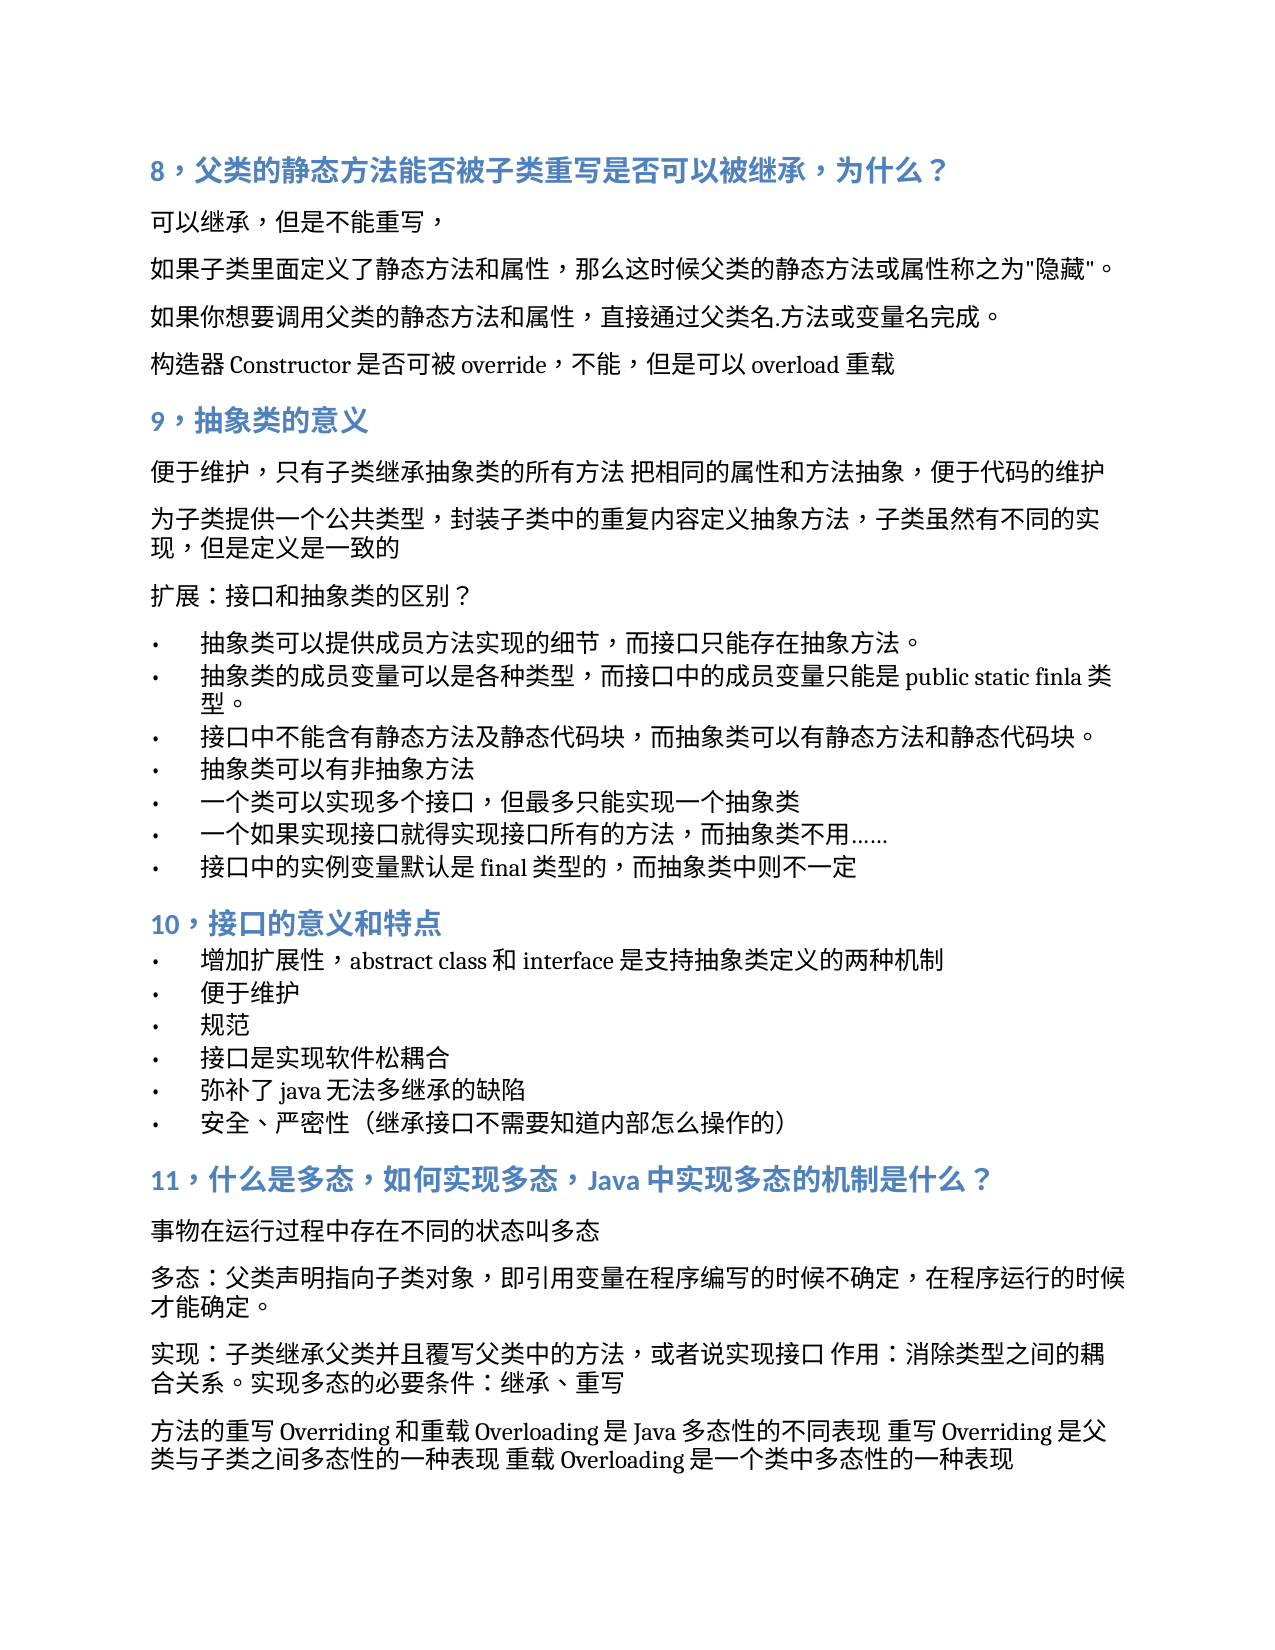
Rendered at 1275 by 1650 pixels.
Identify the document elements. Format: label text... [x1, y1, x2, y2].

text 事物在运行过程中存在不同的状态叫多态 [150, 1217, 1125, 1246]
list 一个类可以实现多个接口，但最多只能实现一个抽象类 [150, 789, 1125, 818]
list 抽象类的成员变量可以是各种类型，而接口中的成员变量只能是public static finla类型。 [150, 663, 1125, 720]
subtitle 10，接口的意义和特点 [150, 903, 1125, 943]
text 可以继承，但是不能重写， [150, 208, 1125, 237]
text 实现：子类继承父类并且覆写父类中的方法，或者说实现接口 作用：消除类型之间的耦合关系。实现多态的必要条件：继承、重写 [150, 1341, 1125, 1399]
list 规范 [150, 1012, 1125, 1041]
list 弥补了java无法多继承的缺陷 [150, 1077, 1125, 1106]
list 抽象类可以提供成员方法实现的细节，而接口只能存在抽象方法。 [150, 630, 1125, 659]
list 增加扩展性，abstract class 和interface 是支持抽象类定义的两种机制 [150, 947, 1125, 976]
subtitle 11，什么是多态，如何实现多态，Java中实现多态的机制是什么？ [150, 1159, 1125, 1199]
text 构造器Constructor是否可被override，不能，但是可以overload重载 [150, 351, 1125, 380]
text 方法的重写Overriding和重载Overloading是Java多态性的不同表现 重写Overriding是父类与子类之间多态性的一种表现 重载Overloading是一个类中多态性的一种表现 [150, 1417, 1125, 1475]
list 安全、严密性（继承接口不需要知道内部怎么操作的） [150, 1109, 1125, 1138]
text 为子类提供一个公共类型，封装子类中的重复内容定义抽象方法，子类虽然有不同的实现，但是定义是一致的 [150, 506, 1125, 564]
text 扩展：接口和抽象类的区别？ [150, 583, 1125, 611]
subtitle 8，父类的静态方法能否被子类重写是否可以被继承，为什么？ [150, 150, 1125, 190]
list 一个如果实现接口就得实现接口所有的方法，而抽象类不用…… [150, 821, 1125, 850]
subtitle 9，抽象类的意义 [150, 401, 1125, 440]
list 接口是实现软件松耦合 [150, 1044, 1125, 1073]
list 抽象类可以有非抽象方法 [150, 756, 1125, 785]
text 如果你想要调用父类的静态方法和属性，直接通过父类名.方法或变量名完成。 [150, 303, 1125, 332]
list 接口中不能含有静态方法及静态代码块，而抽象类可以有静态方法和静态代码块。 [150, 724, 1125, 753]
text 如果子类里面定义了静态方法和属性，那么这时候父类的静态方法或属性称之为"隐藏"。 [150, 256, 1125, 285]
list 便于维护 [150, 979, 1125, 1008]
text 便于维护，只有子类继承抽象类的所有方法 把相同的属性和方法抽象，便于代码的维护 [150, 459, 1125, 488]
text 多态：父类声明指向子类对象，即引用变量在程序编写的时候不确定，在程序运行的时候才能确定。 [150, 1265, 1125, 1322]
list 接口中的实例变量默认是final类型的，而抽象类中则不一定 [150, 854, 1125, 883]
